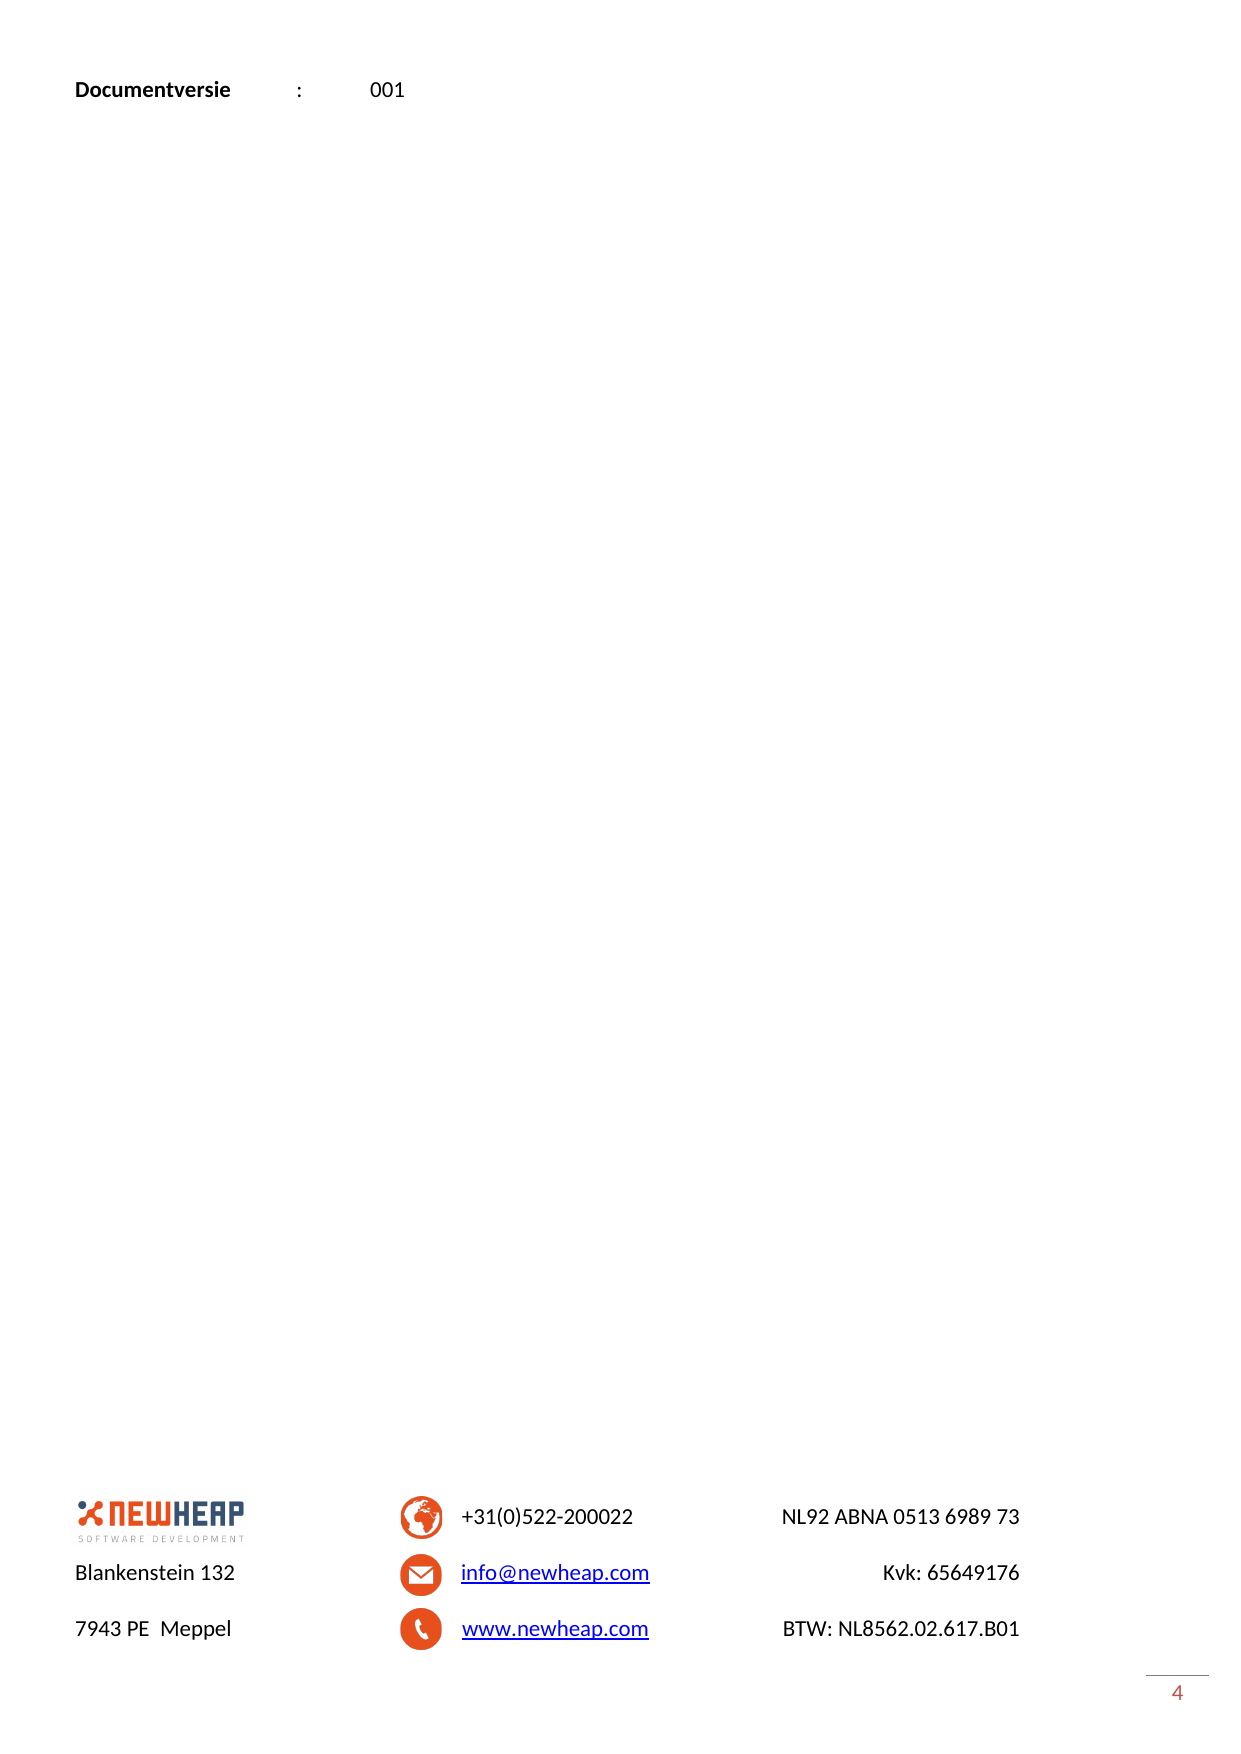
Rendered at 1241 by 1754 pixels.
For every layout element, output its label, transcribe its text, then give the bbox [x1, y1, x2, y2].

picture [400, 1608, 442, 1650]
text Documentversie : 001 [75, 75, 1165, 103]
picture [68, 1493, 250, 1547]
picture [400, 1496, 443, 1539]
picture [400, 1554, 442, 1596]
